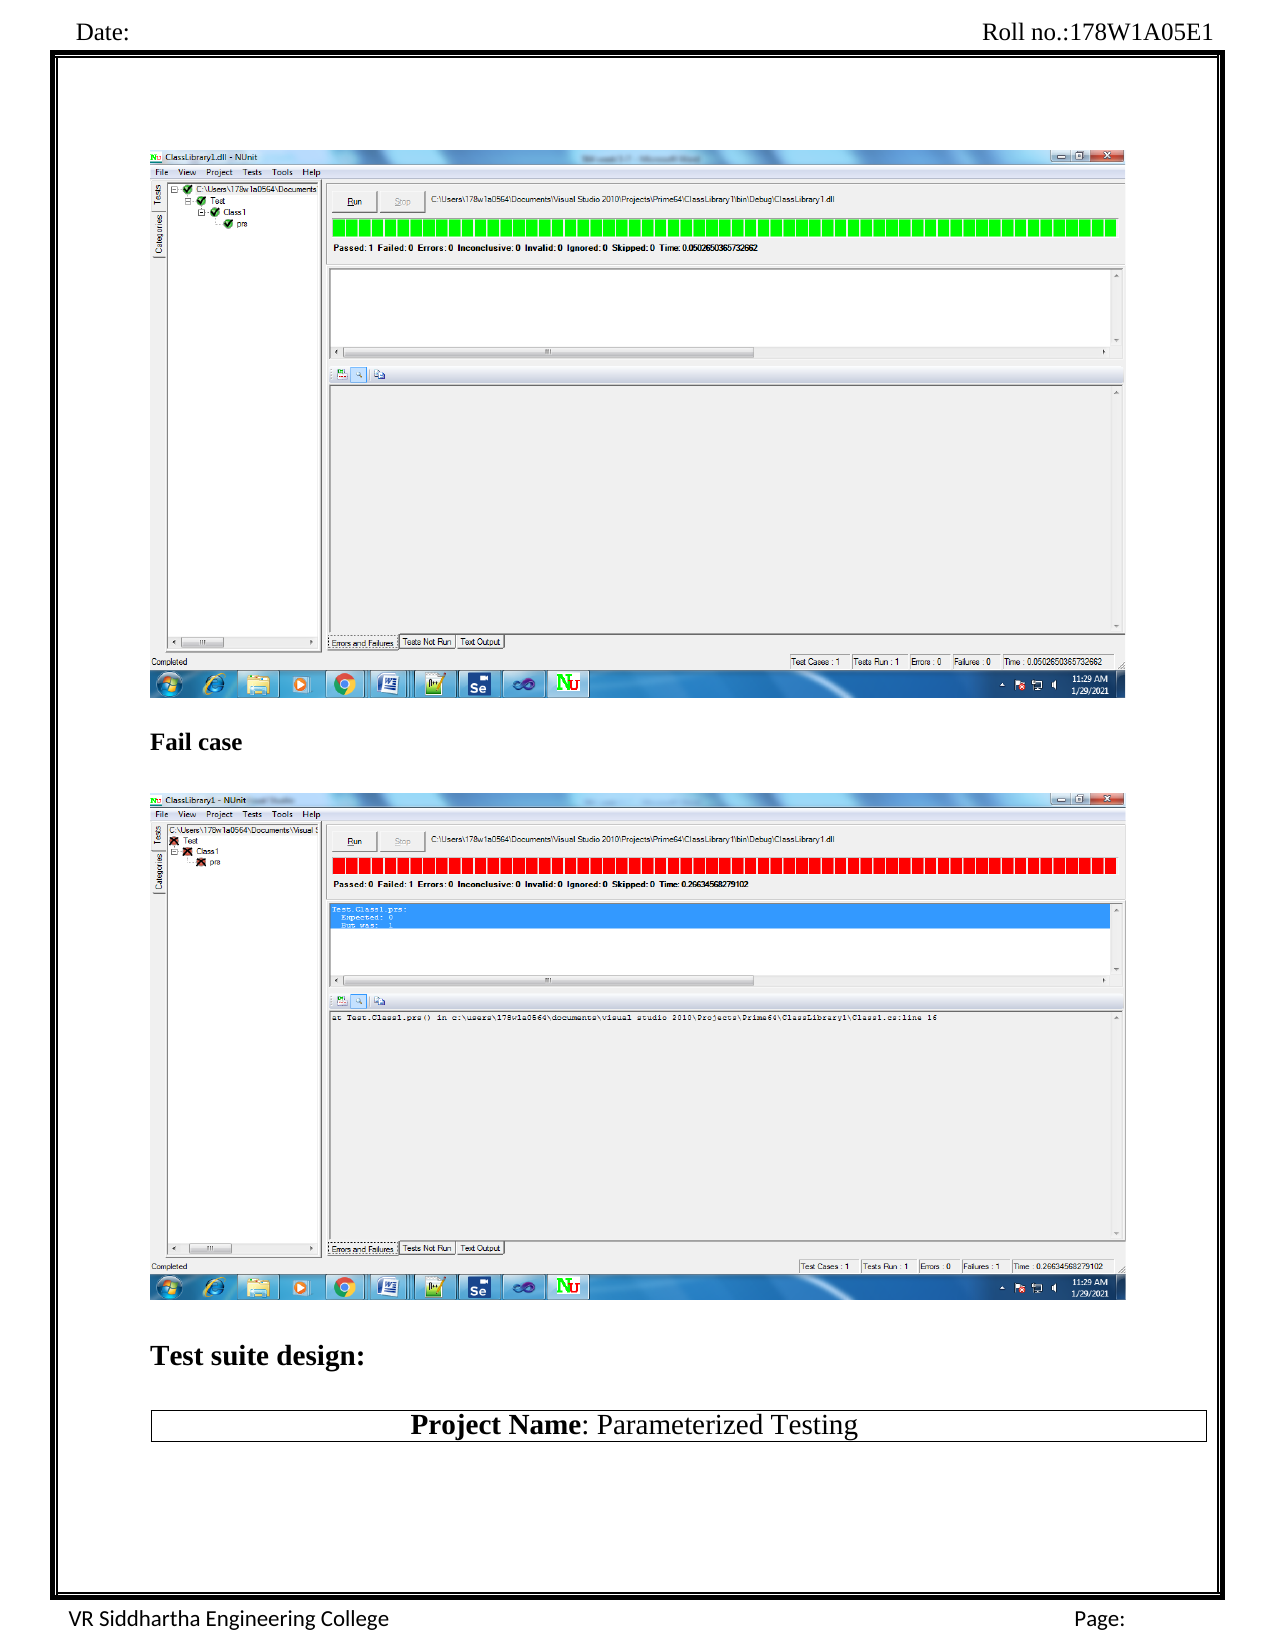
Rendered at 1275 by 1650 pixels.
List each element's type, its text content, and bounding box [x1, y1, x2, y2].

picture [150, 150, 1125, 698]
picture [150, 793, 1126, 1300]
table_header Project Name: Parameterized Testing [152, 1411, 1206, 1441]
text Fail case [150, 727, 1125, 756]
text Test suite design: [150, 1338, 1125, 1372]
